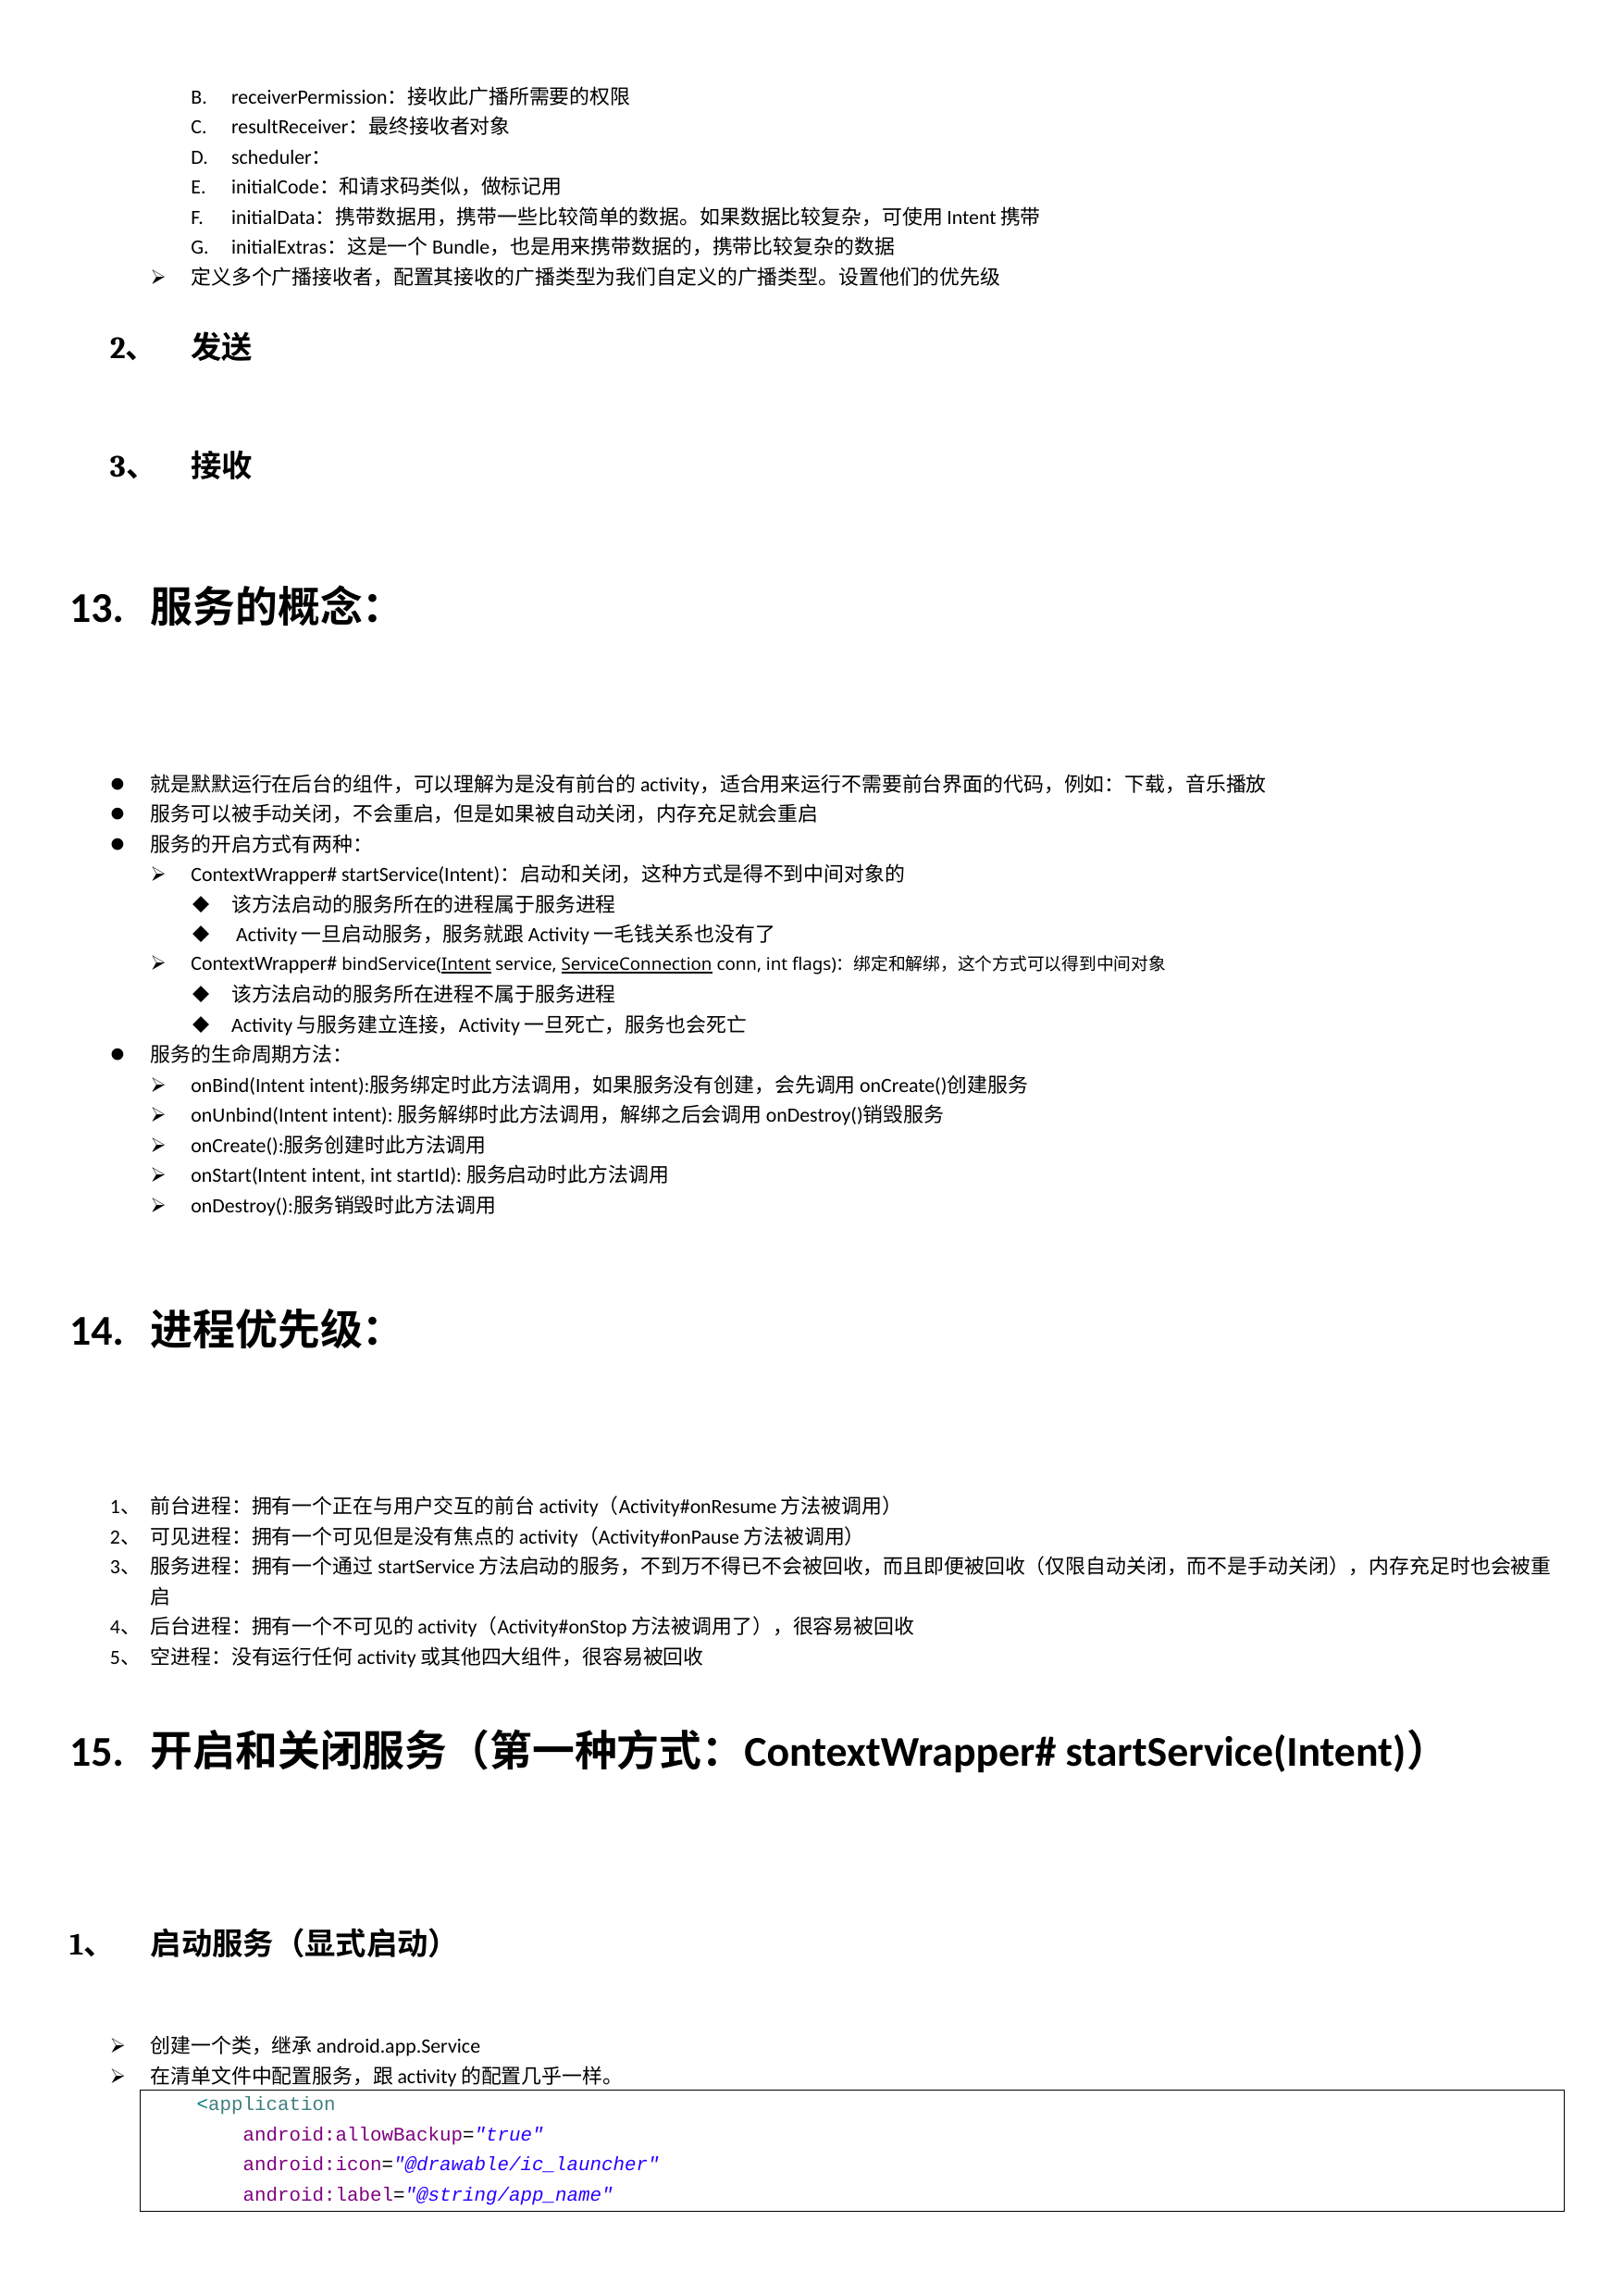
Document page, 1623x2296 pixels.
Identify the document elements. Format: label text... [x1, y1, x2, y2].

list 该方法启动的服务所在的进程属于服务进程 [191, 887, 1554, 918]
subtitle 服务的概念： [69, 559, 1554, 649]
list initialExtras：这是一个Bundle，也是用来携带数据的，携带比较复杂的数据 [191, 230, 1554, 260]
subtitle 接收 [110, 433, 1554, 493]
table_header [141, 2091, 1564, 2211]
list 服务进程：拥有一个通过startService方法启动的服务，不到万不得已不会被回收，而且即便被回收（仅限自动关闭，而不是手动关闭），内存充足时也会被重启 [110, 1550, 1554, 1610]
list receiverPermission：接收此广播所需要的权限 [191, 80, 1554, 110]
list 创建一个类，继承android.app.Service [110, 2029, 1554, 2059]
list Activity一旦启动服务，服务就跟Activity一毛钱关系也没有了 [191, 918, 1554, 948]
list 前台进程：拥有一个正在与用户交互的前台activity（Activity#onResume方法被调用） [110, 1490, 1554, 1520]
list scheduler： [191, 140, 1554, 170]
list initialData：携带数据用，携带一些比较简单的数据。如果数据比较复杂，可使用Intent携带 [191, 200, 1554, 230]
list 在清单文件中配置服务，跟activity的配置几乎一样。 [110, 2059, 1554, 2090]
list onBind(Intent intent):服务绑定时此方法调用，如果服务没有创建，会先调用onCreate()创建服务 [150, 1068, 1554, 1098]
list onDestroy():服务销毁时此方法调用 [150, 1188, 1554, 1219]
list 可见进程：拥有一个可见但是没有焦点的activity（Activity#onPause方法被调用） [110, 1520, 1554, 1550]
list 服务的生命周期方法： [110, 1038, 1554, 1068]
list 定义多个广播接收者，配置其接收的广播类型为我们自定义的广播类型。设置他们的优先级 [150, 260, 1554, 291]
list resultReceiver：最终接收者对象 [191, 110, 1554, 140]
list onCreate():服务创建时此方法调用 [150, 1128, 1554, 1159]
subtitle 启动服务（显式启动） [69, 1912, 1554, 1972]
list ContextWrapper# startService(Intent)：启动和关闭，这种方式是得不到中间对象的 [150, 858, 1554, 887]
list ContextWrapper# bindService(Intent service, ServiceConnection conn, int flags)：绑定和解绑，这个方式可以得到中间对象 [150, 948, 1554, 978]
list 该方法启动的服务所在进程不属于服务进程 [191, 978, 1554, 1008]
list 就是默默运行在后台的组件，可以理解为是没有前台的activity，适合用来运行不需要前台界面的代码，例如：下载，音乐播放 [110, 767, 1554, 798]
list initialCode：和请求码类似，做标记用 [191, 170, 1554, 200]
subtitle 发送 [110, 316, 1554, 376]
subtitle 进程优先级： [69, 1281, 1554, 1371]
list 服务的开启方式有两种： [110, 827, 1554, 858]
list Activity与服务建立连接，Activity一旦死亡，服务也会死亡 [191, 1008, 1554, 1038]
list onUnbind(Intent intent): 服务解绑时此方法调用，解绑之后会调用onDestroy()销毁服务 [150, 1098, 1554, 1128]
list onStart(Intent intent, int startId): 服务启动时此方法调用 [150, 1159, 1554, 1188]
list 空进程：没有运行任何activity或其他四大组件，很容易被回收 [110, 1640, 1554, 1670]
list 服务可以被手动关闭，不会重启，但是如果被自动关闭，内存充足就会重启 [110, 798, 1554, 827]
subtitle 开启和关闭服务（第一种方式：ContextWrapper# startService(Intent)） [69, 1703, 1554, 1793]
list 后台进程：拥有一个不可见的activity（Activity#onStop方法被调用了），很容易被回收 [110, 1610, 1554, 1640]
